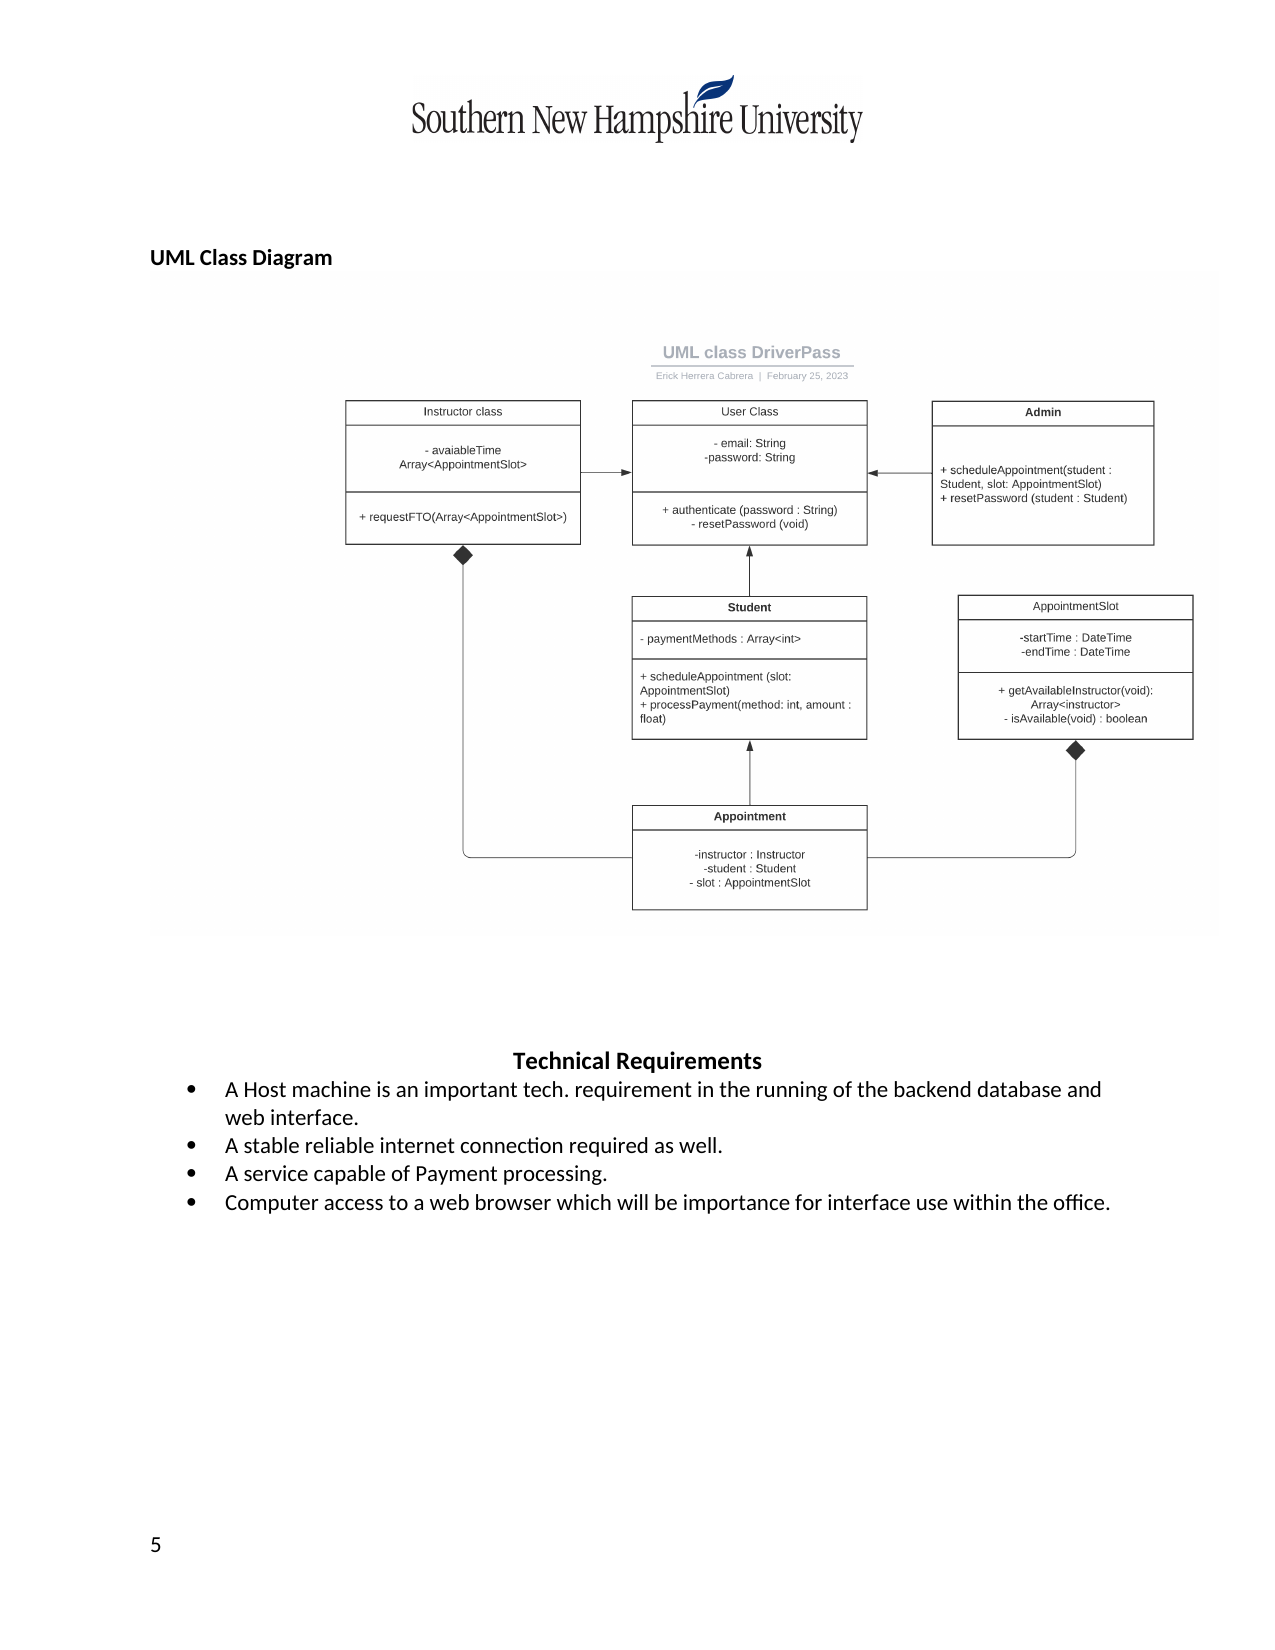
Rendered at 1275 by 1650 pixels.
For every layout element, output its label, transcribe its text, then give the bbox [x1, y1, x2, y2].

list A service capable of Payment processing. [187, 1159, 1125, 1188]
list A Host machine is an important tech. requirement in the running of the backend database and web interface. [187, 1076, 1125, 1132]
list A stable reliable internet connection required as well. [187, 1132, 1125, 1159]
list Computer access to a web browser which will be importance for interface use within the office. [187, 1188, 1125, 1216]
subtitle UML Class Diagram [150, 243, 1125, 271]
picture [150, 271, 1219, 936]
picture [412, 75, 863, 143]
subtitle Technical Requirements [150, 1045, 1125, 1076]
